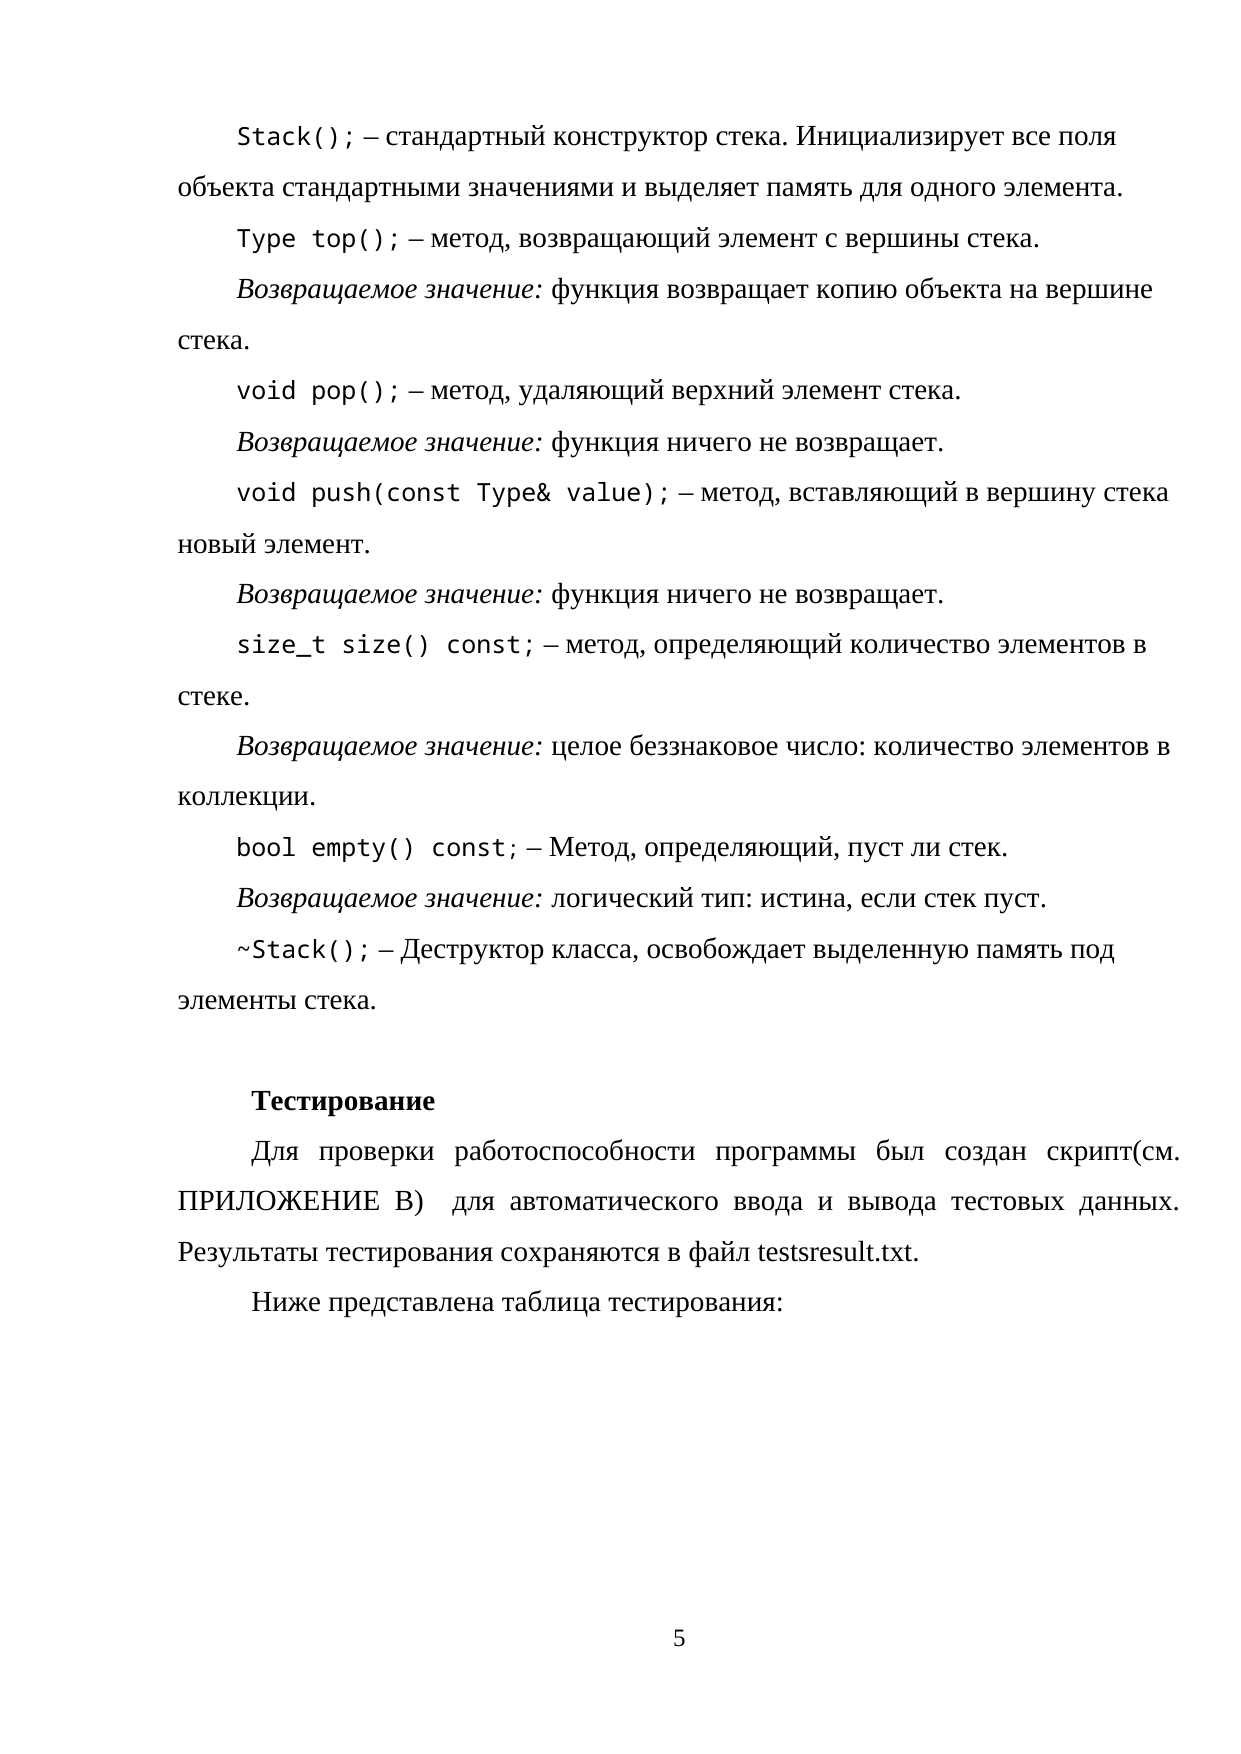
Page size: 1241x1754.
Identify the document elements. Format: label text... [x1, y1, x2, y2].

text Возвращаемое значение: функция ничего не возвращает. [177, 424, 1181, 458]
text Возвращаемое значение: логический тип: истина, если стек пуст. [177, 881, 1181, 914]
text void pop(); – метод, удаляющий верхний элемент стека. [177, 372, 1181, 407]
text ~Stack(); – Деструктор класса, освобождает выделенную память под элементы стека. [177, 931, 1181, 1016]
text Для проверки работоспособности программы был создан скрипт(см. ПРИЛОЖЕНИЕ В) для автоматического ввода и вывода тестовых данных. Результаты тестирования сохраняются в файл testsresult.txt. [177, 1133, 1181, 1267]
text Возвращаемое значение: функция возвращает копию объекта на вершине стека. [177, 272, 1181, 356]
text Stack(); – стандартный конструктор стека. Инициализирует все поля объекта стандартными значениями и выделяет память для одного элемента. [177, 118, 1181, 203]
text size_t size() const; – метод, определяющий количество элементов в стеке. [177, 626, 1181, 711]
text Type top(); – метод, возвращающий элемент с вершины стека. [177, 220, 1181, 254]
text Возвращаемое значение: функция ничего не возвращает. [177, 576, 1181, 610]
text void push(const Type& value); – метод, вставляющий в вершину стека новый элемент. [177, 474, 1181, 559]
text Ниже представлена таблица тестирования: [177, 1284, 1181, 1318]
text Возвращаемое значение: целое беззнаковое число: количество элементов в коллекции. [177, 728, 1181, 812]
text Тестирование [177, 1083, 1181, 1116]
text bool empty() const; – Метод, определяющий, пуст ли стек. [177, 829, 1181, 863]
